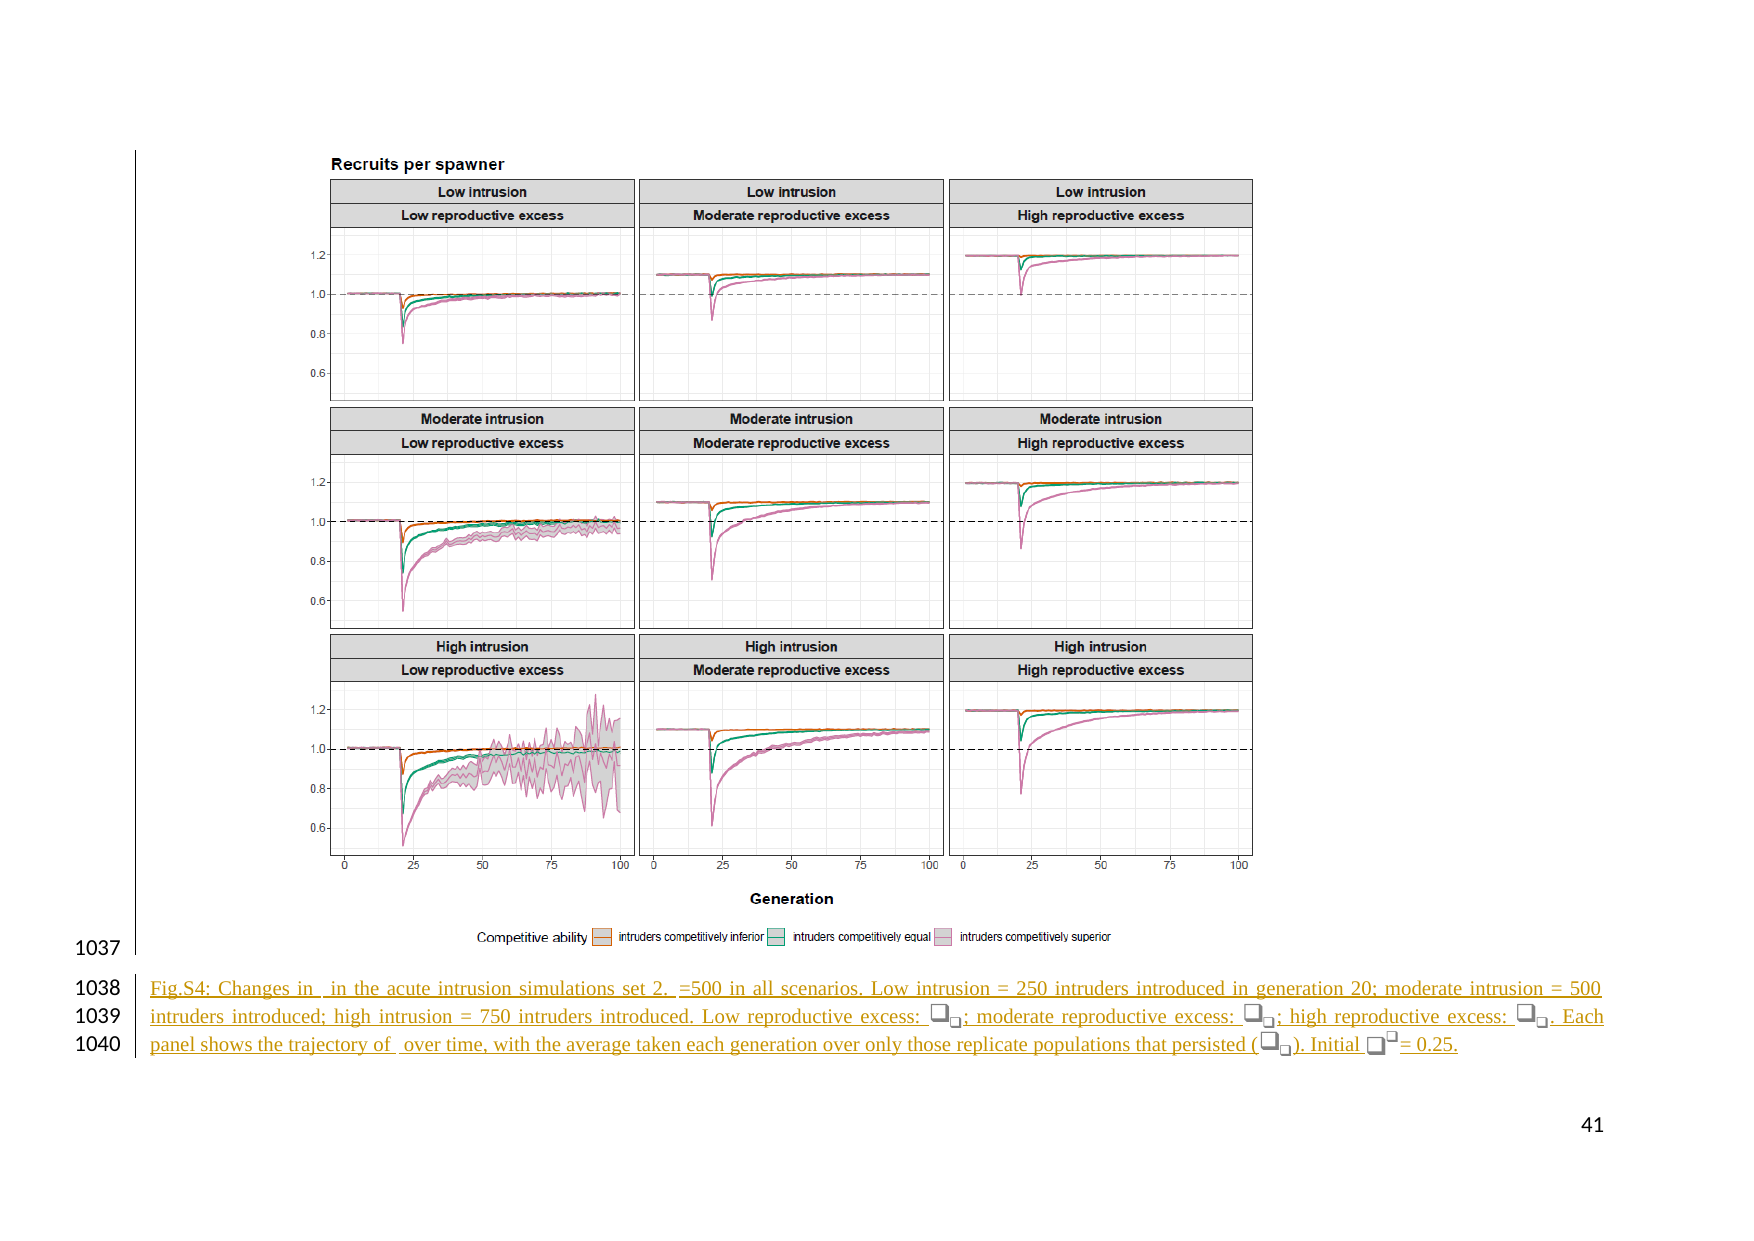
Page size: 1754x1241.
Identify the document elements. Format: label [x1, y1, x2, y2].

picture [300, 150, 1263, 955]
